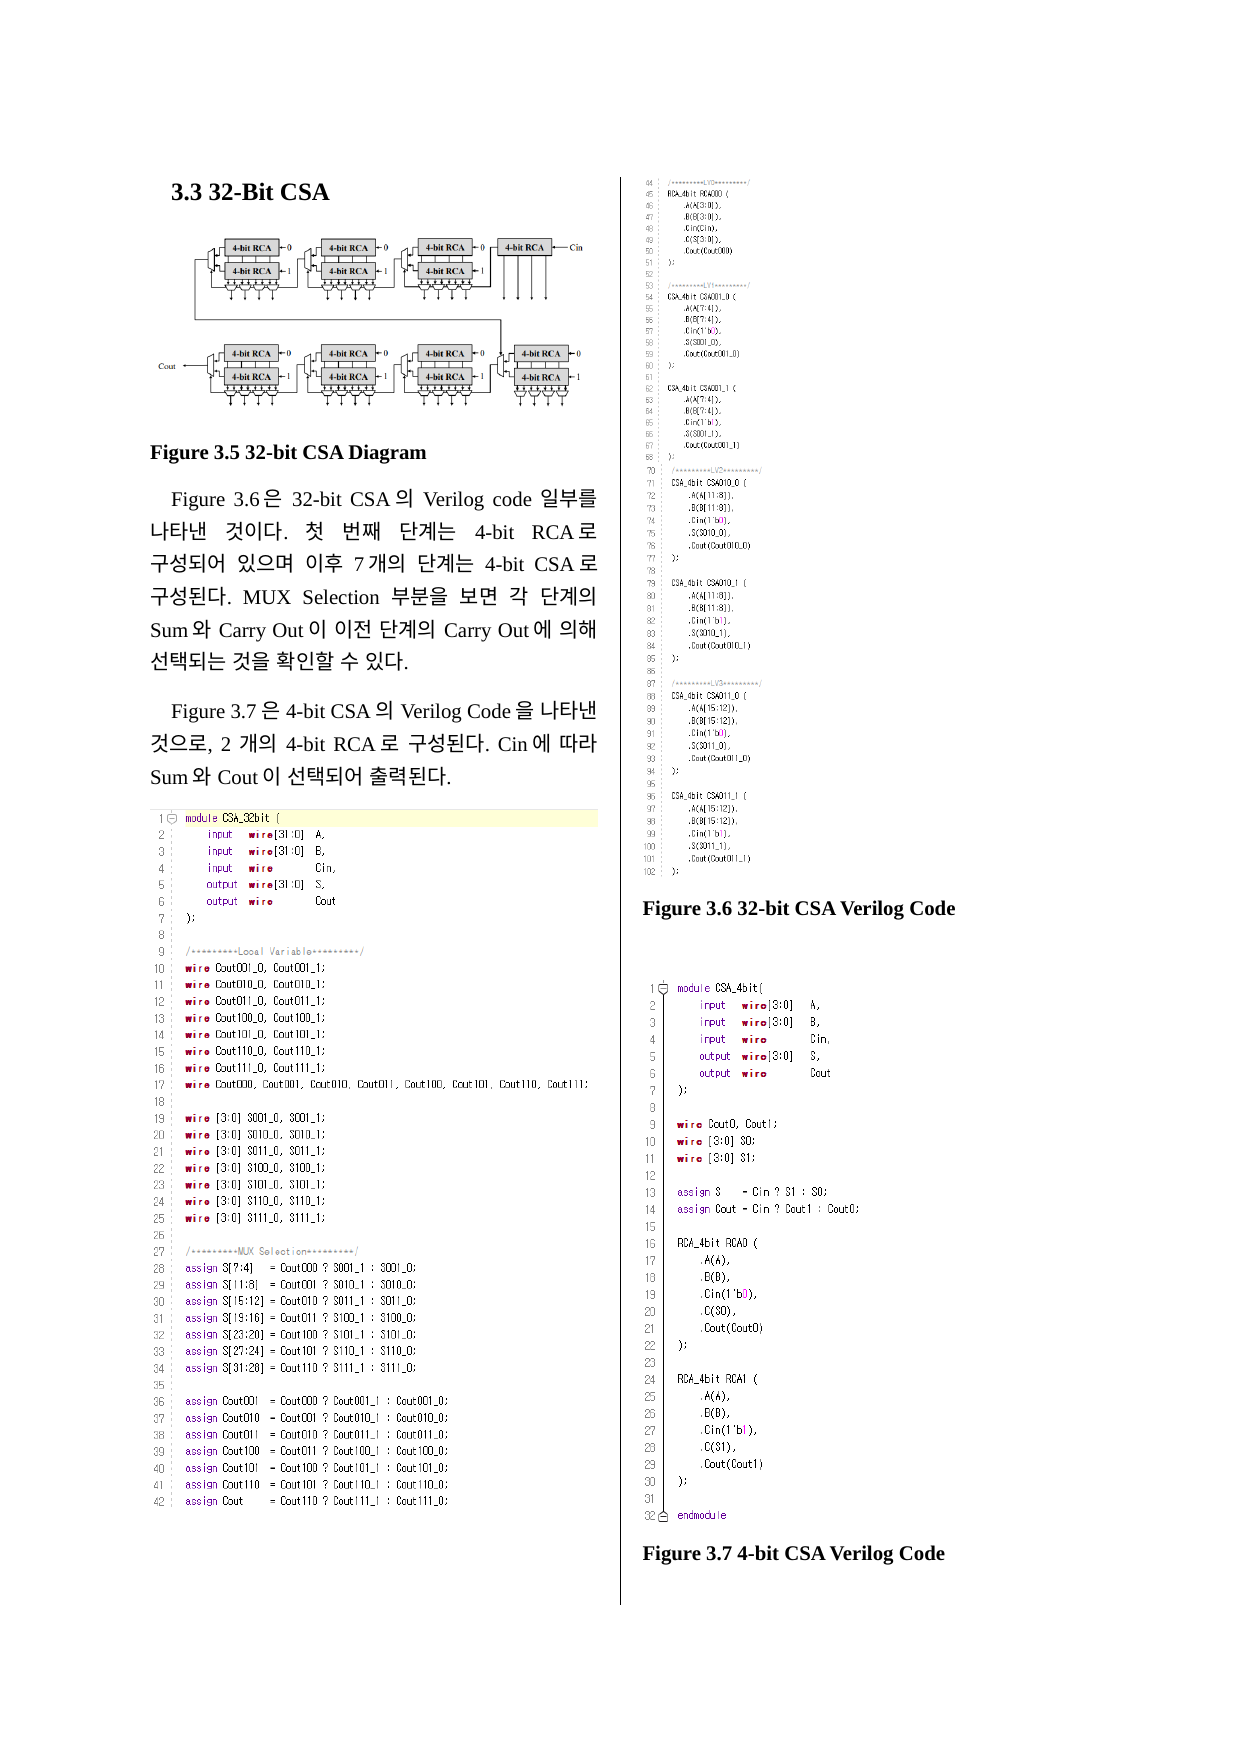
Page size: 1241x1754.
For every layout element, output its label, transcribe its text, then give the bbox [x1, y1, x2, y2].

text Figure 3.6 32-bit CSA Verilog Code [642, 895, 1090, 919]
text Figure 3.7은 4-bit CSA의 Verilog Code을 나타낸 것으로, 2 개의 4-bit RCA로 구성된다. Cin에 따라 Sum와 Cout이 선택되어 출력된다. [150, 695, 598, 790]
picture [150, 809, 598, 1510]
text Figure 3.6은 32-bit CSA의 Verilog code 일부를 나타낸 것이다. 첫 번째 단계는 4-bit RCA로 구성되어 있으며 이후 7개의 단계는 4-bit CSA로 구성된다. MUX Selection 부분을 보면 각 단계의 Sum와 Carry Out이 이전 단계의 Carry Out에 의해 선택되는 것을 확인할 수 있다. [150, 482, 598, 676]
text Figure 3.5 32-bit CSA Diagram [150, 440, 598, 464]
picture [150, 225, 598, 421]
picture [642, 980, 1091, 1523]
text Figure 3.7 4-bit CSA Verilog Code [642, 1541, 1090, 1565]
text 3.3 32-Bit CSA [171, 177, 598, 206]
picture [642, 177, 1091, 462]
picture [642, 463, 1091, 877]
